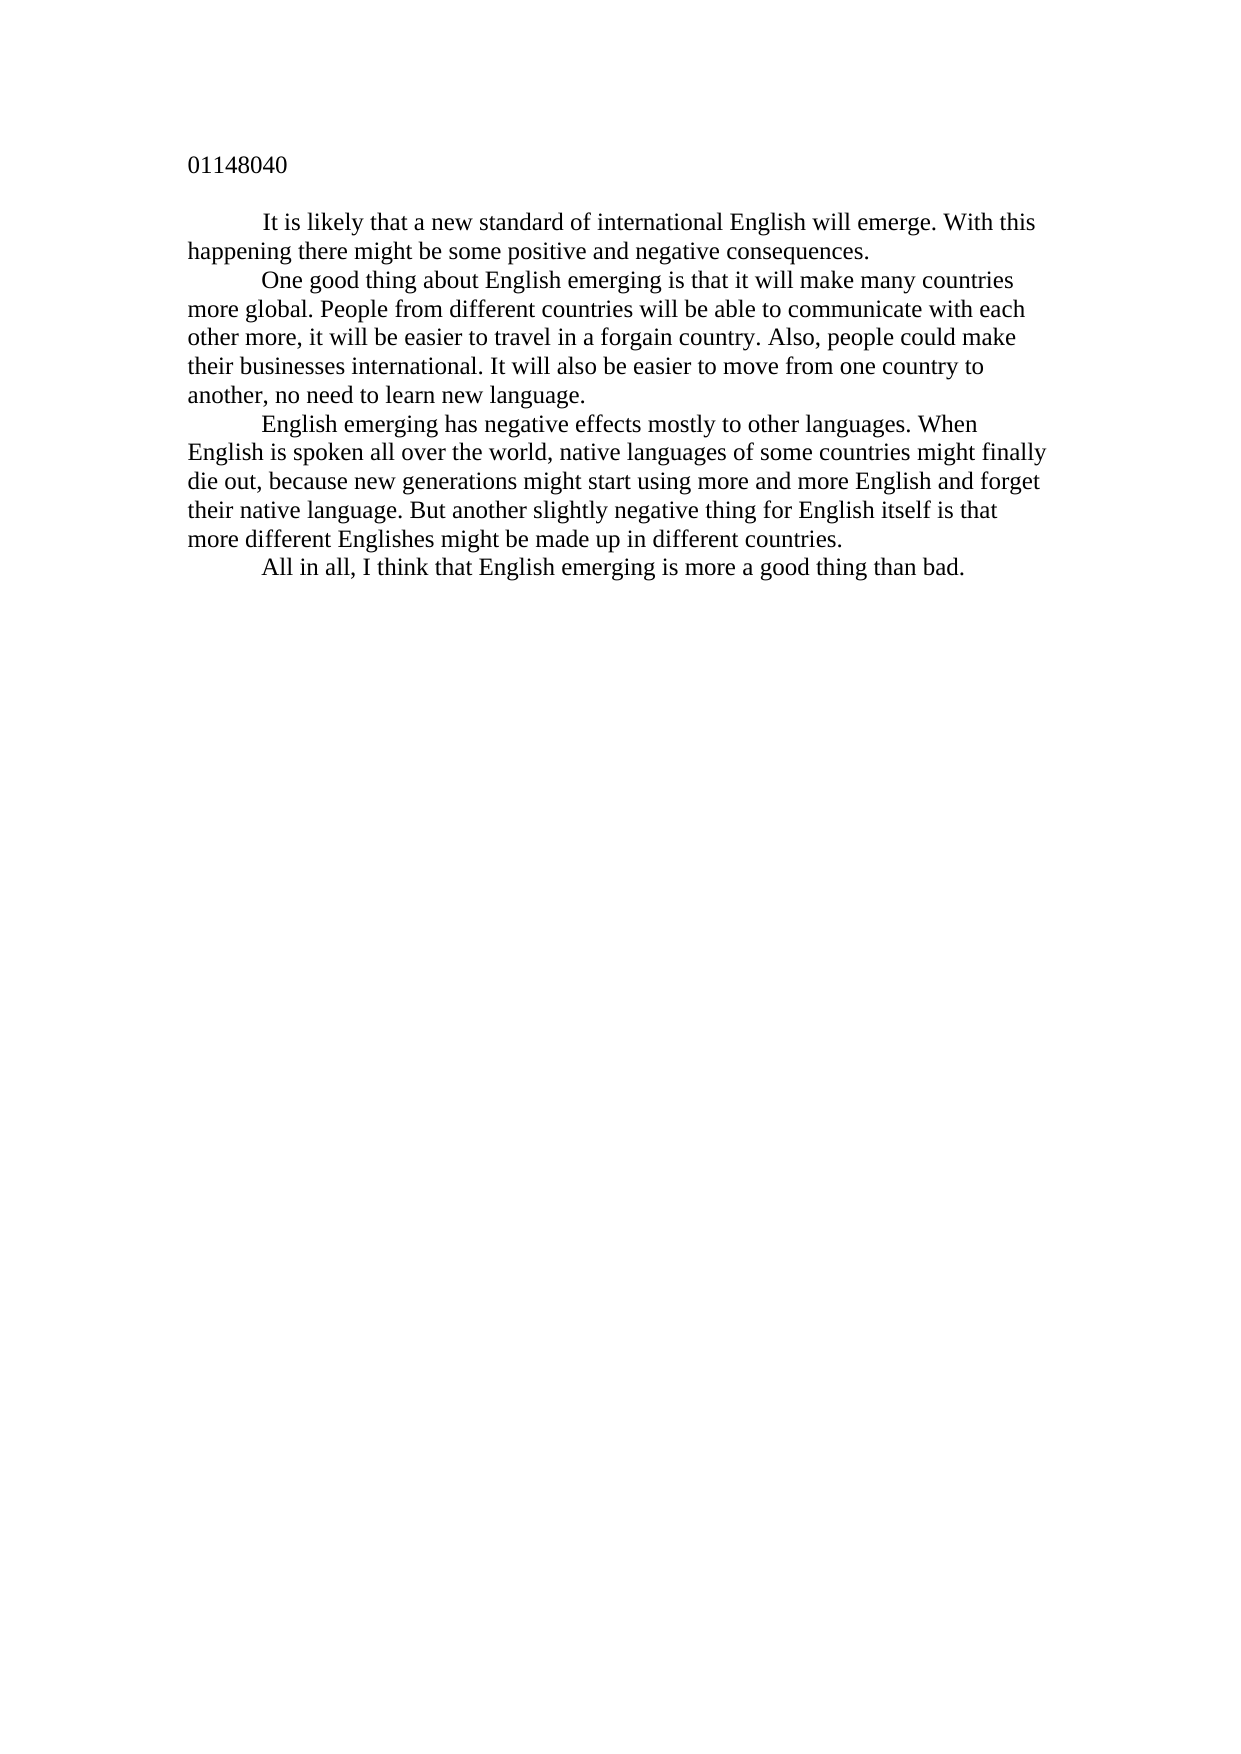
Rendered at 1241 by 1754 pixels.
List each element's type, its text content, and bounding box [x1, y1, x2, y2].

text 01148040 [187, 150, 1053, 179]
text English emerging has negative effects mostly to other languages. When English is spoken all over the world, native languages of some countries might finally die out, because new generations might start using more and more English and forget their native language. But another slightly negative thing for English itself is that more different Englishes might be made up in different countries. [187, 409, 1053, 552]
text All in all, I think that English emerging is more a good thing than bad. [187, 552, 1053, 581]
text It is likely that a new standard of international English will emerge. With this happening there might be some positive and negative consequences. [187, 207, 1053, 265]
text One good thing about English emerging is that it will make many countries more global. People from different countries will be able to communicate with each other more, it will be easier to travel in a forgain country. Also, people could make their businesses international. It will also be easier to move from one country to another, no need to learn new language. [187, 265, 1053, 409]
